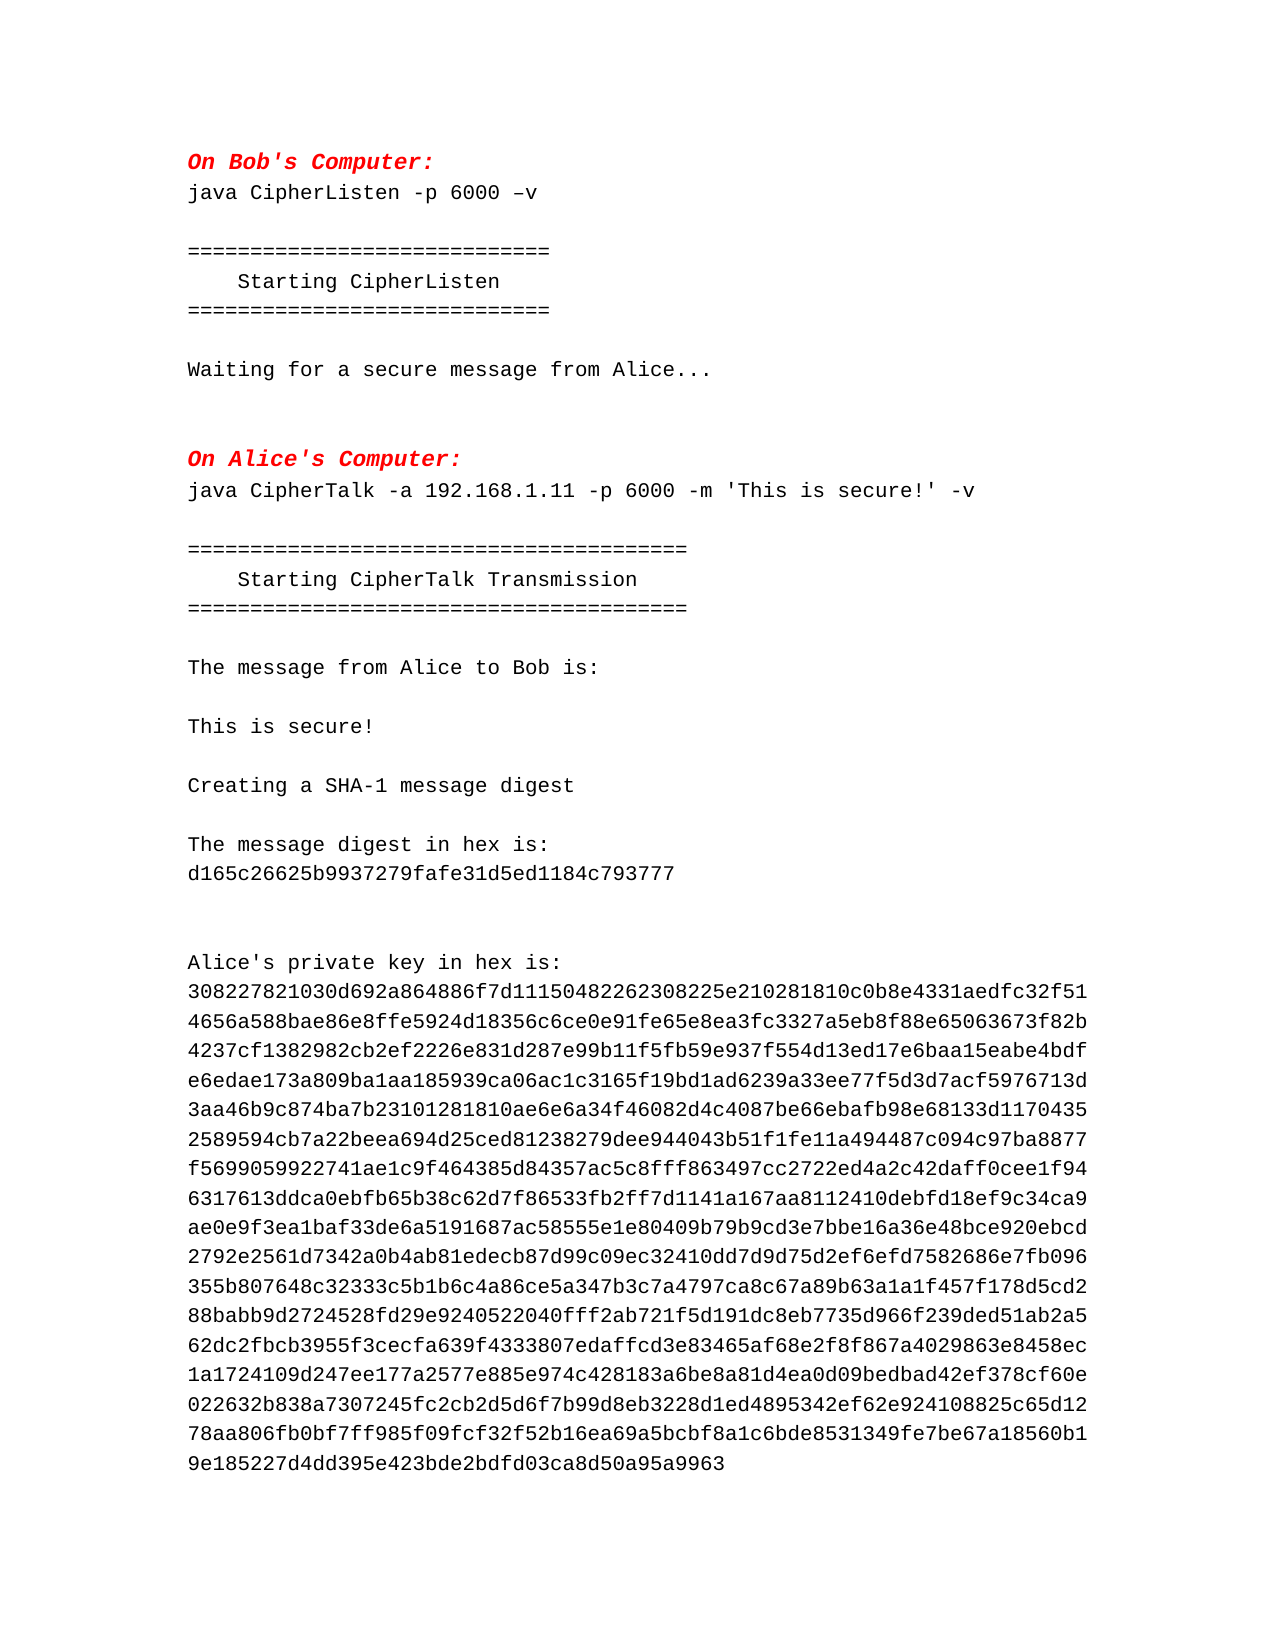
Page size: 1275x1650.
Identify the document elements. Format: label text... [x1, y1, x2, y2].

text The message digest in hex is: [187, 834, 1087, 857]
text Starting CipherListen [187, 271, 1087, 294]
text 308227821030d692a864886f7d11150482262308225e210281810c0b8e4331aedfc32f514656a588bae86e8ffe5924d18356c6ce0e91fe65e8ea3fc3327a5eb8f88e65063673f82b4237cf1382982cb2ef2226e831d287e99b11f5fb59e937f554d13ed17e6baa15eabe4bdfe6edae173a809ba1aa185939ca06ac1c3165f19bd1ad6239a33ee77f5d3d7acf5976713d3aa46b9c874ba7b23101281810ae6e6a34f46082d4c4087be66ebafb98e68133d11704352589594cb7a22beea694d25ced81238279dee944043b51f1fe11a494487c094c97ba8877f5699059922741ae1c9f464385d84357ac5c8fff863497cc2722ed4a2c42daff0cee1f946317613ddca0ebfb65b38c62d7f86533fb2ff7d1141a167aa8112410debfd18ef9c34ca9ae0e9f3ea1baf33de6a5191687ac58555e1e80409b79b9cd3e7bbe16a36e48bce920ebcd2792e2561d7342a0b4ab81edecb87d99c09ec32410dd7d9d75d2ef6efd7582686e7fb096355b807648c32333c5b1b6c4a86ce5a347b3c7a4797ca8c67a89b63a1a1f457f178d5cd288babb9d2724528fd29e9240522040fff2ab721f5d191dc8eb7735d966f239ded51ab2a562dc2fbcb3955f3cecfa639f4333807edaffcd3e83465af68e2f8f867a4029863e8458ec1a1724109d247ee177a2577e885e974c428183a6be8a81d4ea0d09bedbad42ef378cf60e022632b838a7307245fc2cb2d5d6f7b99d8eb3228d1ed4895342ef62e924108825c65d1278aa806fb0bf7ff985f09fcf32f52b16ea69a5bcbf8a1c6bde8531349fe7be67a18560b19e185227d4dd395e423bde2bdfd03ca8d50a95a9963 [187, 981, 1087, 1477]
text ======================================== [187, 539, 1087, 563]
text Starting CipherTalk Transmission [187, 568, 1087, 592]
text Waiting for a secure message from Alice... [187, 359, 1087, 383]
text d165c26625b9937279fafe31d5ed1184c793777 [187, 863, 1087, 887]
text ============================= [187, 241, 1087, 265]
text java CipherTalk -a 192.168.1.11 -p 6000 -m 'This is secure!' -v [187, 480, 1087, 504]
text ======================================== [187, 598, 1087, 622]
text java CipherListen -p 6000 –v [187, 182, 1087, 206]
text ============================= [187, 300, 1087, 324]
text On Alice's Computer: [187, 448, 1087, 474]
text Creating a SHA-1 message digest [187, 775, 1087, 798]
text Alice's private key in hex is: [187, 952, 1087, 975]
text On Bob's Computer: [187, 150, 1087, 176]
text The message from Alice to Bob is: [187, 657, 1087, 681]
text This is secure! [187, 716, 1087, 739]
